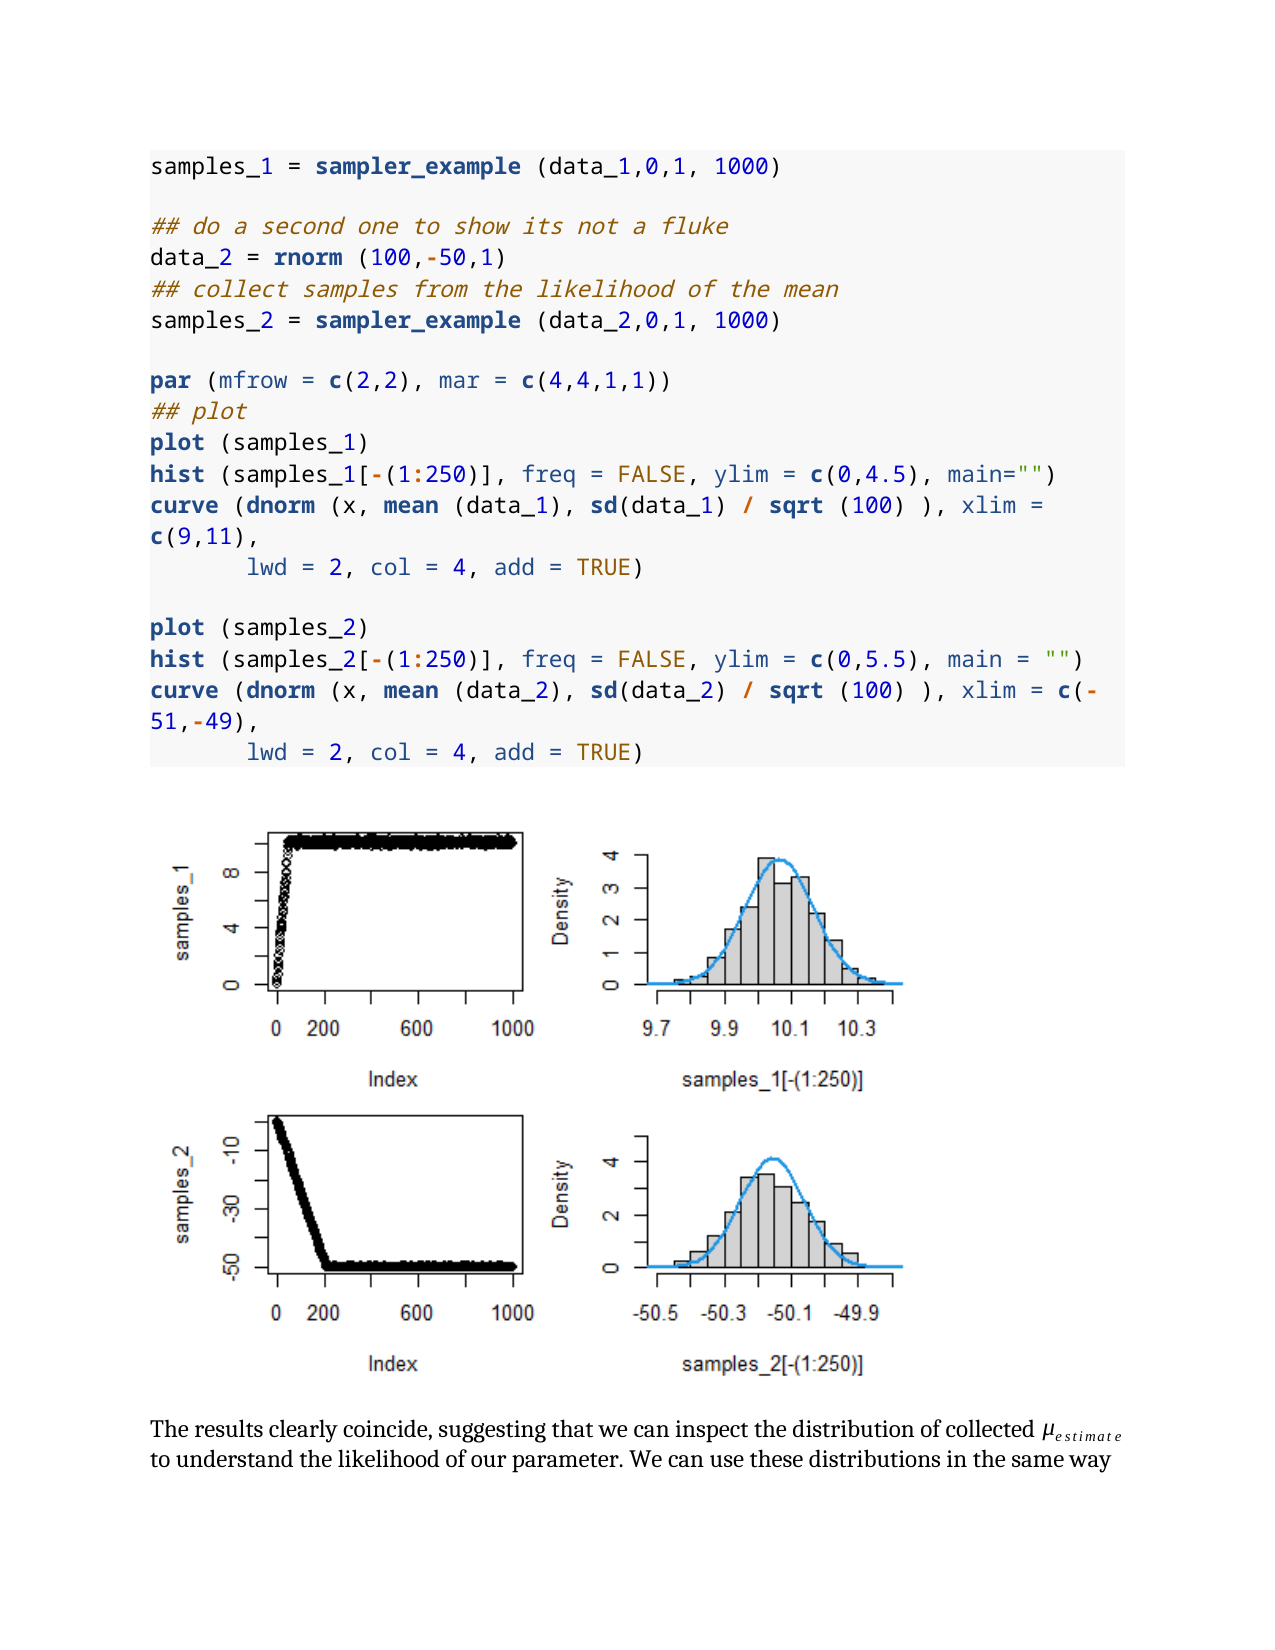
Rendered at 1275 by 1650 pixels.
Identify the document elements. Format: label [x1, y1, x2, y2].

picture [168, 788, 927, 1395]
text [150, 150, 1125, 767]
text [150, 1413, 1125, 1473]
